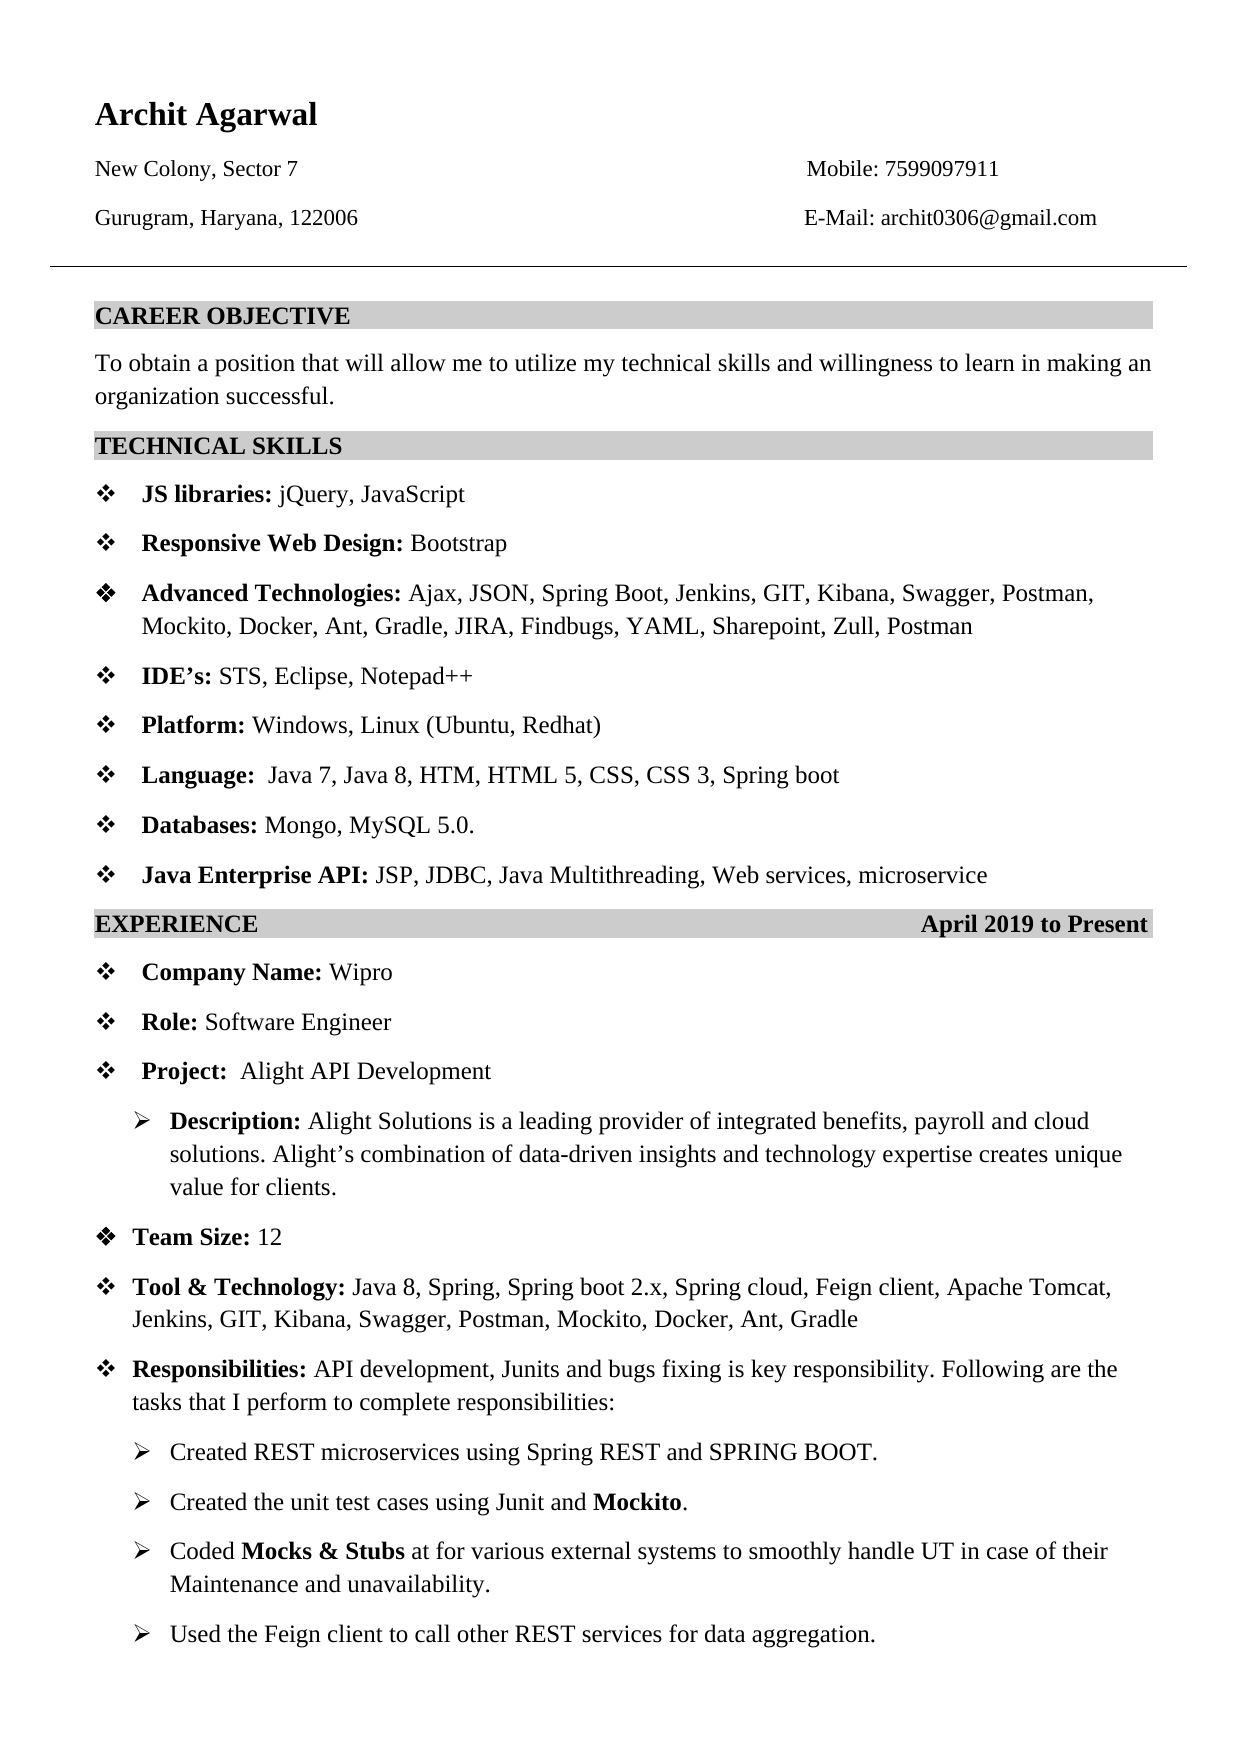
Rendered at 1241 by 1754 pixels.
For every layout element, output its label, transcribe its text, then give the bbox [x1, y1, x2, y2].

list Description: Alight Solutions is a leading provider of integrated benefits, payroll and cloud solutions. Alight’s combination of data-driven insights and technology expertise creates unique value for clients. [132, 1106, 1153, 1201]
list Platform: Windows, Linux (Ubuntu, Redhat) [94, 711, 1153, 739]
list Advanced Technologies: Ajax, JSON, Spring Boot, Jenkins, GIT, Kibana, Swagger, Postman, Mockito, Docker, Ant, Gradle, JIRA, Findbugs, YAML, Sharepoint, Zull, Postman [94, 578, 1153, 640]
list Role: Software Engineer [94, 1007, 1153, 1036]
list Created the unit test cases using Junit and Mockito. [132, 1487, 1153, 1515]
text New Colony, Sector 7 Mobile: 7599097911 [94, 155, 1153, 182]
list Java Enterprise API: JSP, JDBC, Java Multithreading, Web services, microservice [94, 860, 1153, 888]
list Project: Alight API Development [94, 1056, 1153, 1085]
list IDE’s: STS, Eclipse, Notepad++ [94, 661, 1153, 690]
list Language: Java 7, Java 8, HTM, HTML 5, CSS, CSS 3, Spring boot [94, 760, 1153, 789]
list Coded Mocks & Stubs at for various external systems to smoothly handle UT in case of their Maintenance and unavailability. [132, 1536, 1153, 1598]
list Used the Feign client to call other REST services for data aggregation. [132, 1619, 1153, 1648]
list Responsibilities: API development, Junits and bugs fixing is key responsibility. Following are the tasks that I perform to complete responsibilities: [94, 1354, 1153, 1416]
list Tool & Technology: Java 8, Spring, Spring boot 2.x, Spring cloud, Feign client, Apache Tomcat, Jenkins, GIT, Kibana, Swagger, Postman, Mockito, Docker, Ant, Gradle [94, 1272, 1153, 1333]
text EXPERIENCE April 2019 to Present [94, 909, 1153, 938]
list Team Size: 12 [94, 1222, 1153, 1251]
list JS libraries: jQuery, JavaScript [94, 479, 1153, 508]
list Databases: Mongo, MySQL 5.0. [94, 810, 1153, 839]
text To obtain a position that will allow me to utilize my technical skills and willingness to learn in making an organization successful. [94, 348, 1153, 410]
text Gurugram, Haryana, 122006 E-Mail: archit0306@gmail.com [94, 204, 1153, 230]
list Created REST microservices using Spring REST and SPRING BOOT. [132, 1437, 1153, 1466]
text Archit Agarwal [94, 94, 1153, 133]
list Responsive Web Design: Bootstrap [94, 528, 1153, 557]
list Company Name: Wipro [94, 957, 1153, 986]
text TECHNICAL SKILLS [94, 431, 1153, 460]
text CAREER OBJECTIVE [94, 301, 1153, 329]
